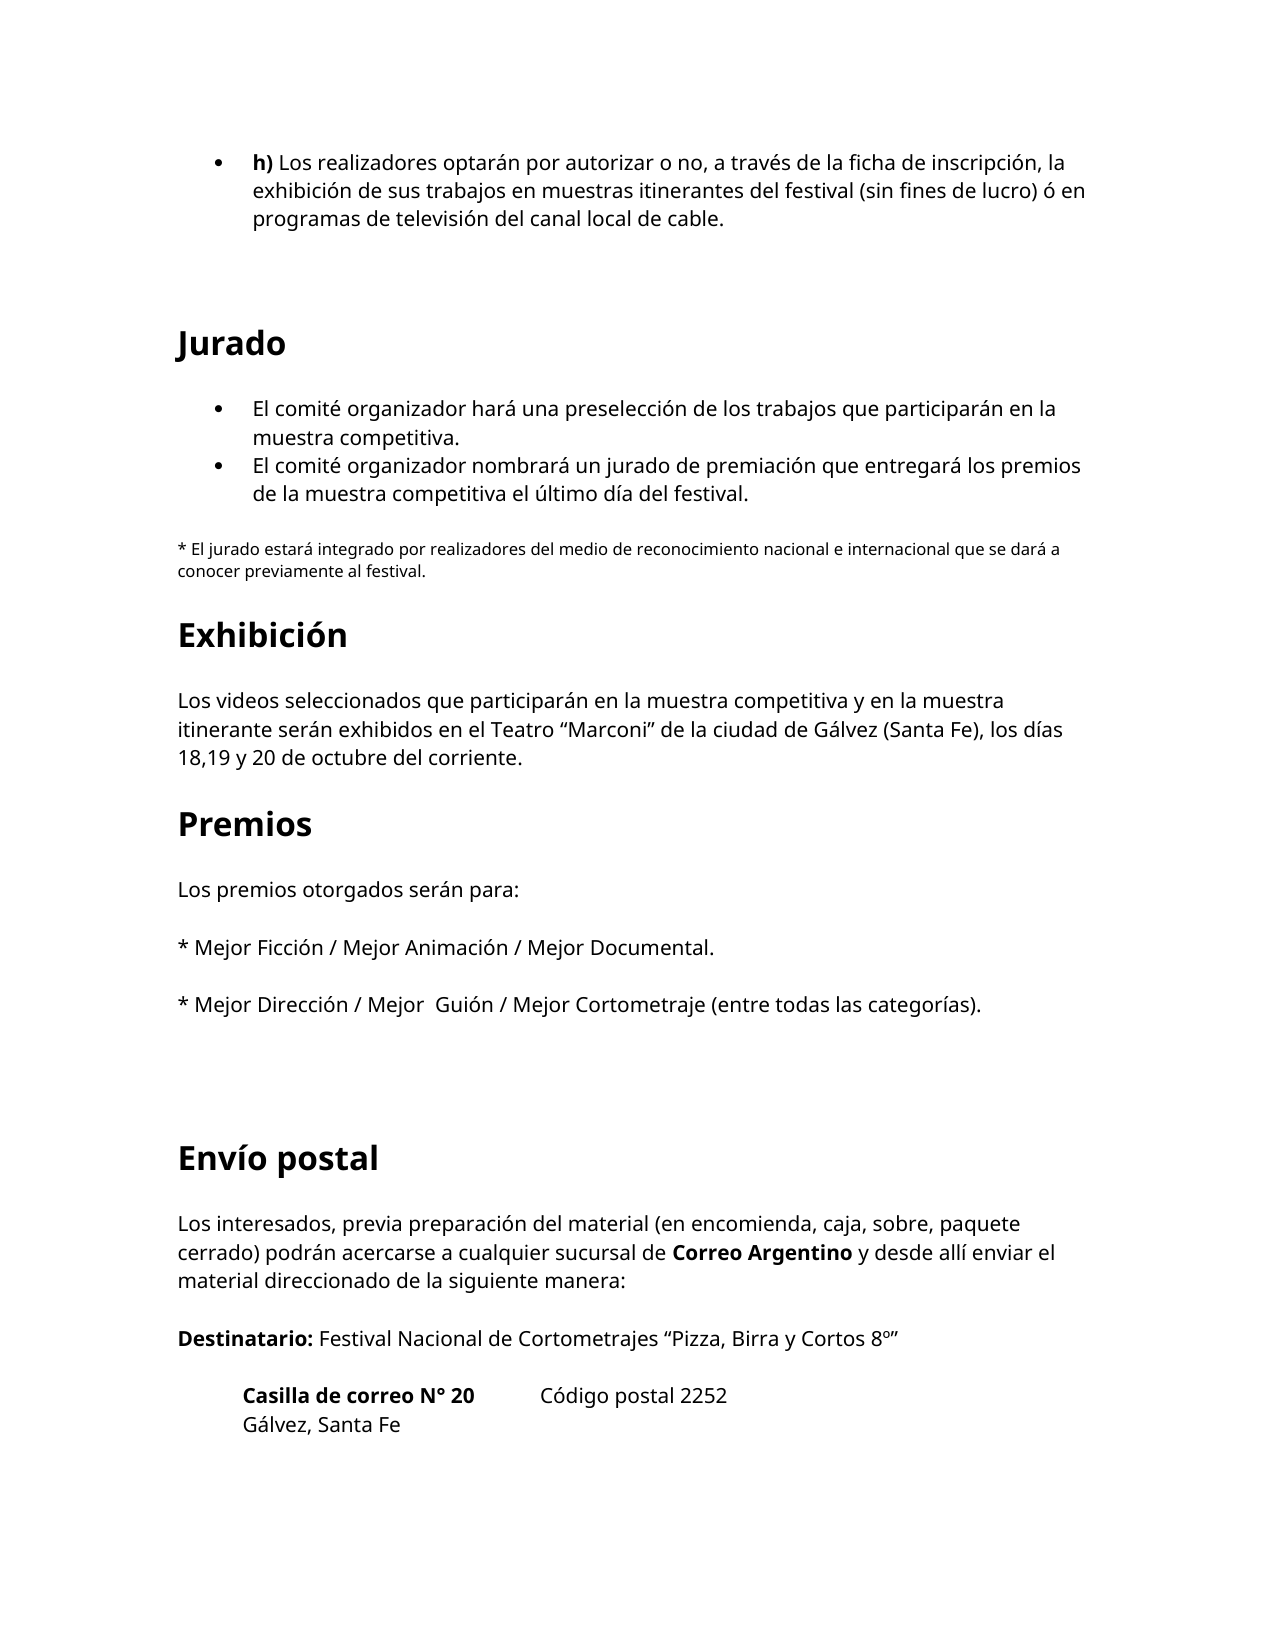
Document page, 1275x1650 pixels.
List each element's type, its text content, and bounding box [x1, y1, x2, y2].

text Los premios otorgados serán para: [177, 875, 1098, 904]
text * Mejor Ficción / Mejor Animación / Mejor Documental. [177, 933, 1098, 961]
text * Mejor Dirección / Mejor Guión / Mejor Cortometraje (entre todas las categorías). [177, 991, 1098, 1019]
subtitle Envío postal [177, 1134, 1098, 1180]
subtitle Exhibición [177, 612, 1098, 657]
text Los interesados, previa preparación del material (en encomienda, caja, sobre, paquete cerrado) podrán acercarse a cualquier sucursal de Correo Argentino y desde allí enviar el material direccionado de la siguiente manera: [177, 1209, 1098, 1294]
text Casilla de correo N° 20 Código postal 2252 Gálvez, Santa Fe [177, 1381, 1098, 1438]
subtitle Jurado [177, 320, 1098, 365]
list El comité organizador hará una preselección de los trabajos que participarán en la muestra competitiva. [215, 394, 1098, 451]
text Destinatario: Festival Nacional de Cortometrajes “Pizza, Birra y Cortos 8º” [177, 1324, 1098, 1352]
subtitle Premios [177, 801, 1098, 846]
text Los videos seleccionados que participarán en la muestra competitiva y en la muestra itinerante serán exhibidos en el Teatro “Marconi” de la ciudad de Gálvez (Santa Fe), los días 18,19 y 20 de octubre del corriente. [177, 686, 1098, 772]
list El comité organizador nombrará un jurado de premiación que entregará los premios de la muestra competitiva el último día del festival. [215, 451, 1098, 508]
list h) Los realizadores optarán por autorizar o no, a través de la ficha de inscripción, la exhibición de sus trabajos en muestras itinerantes del festival (sin fines de lucro) ó en programas de televisión del canal local de cable. [215, 148, 1098, 233]
text * El jurado estará integrado por realizadores del medio de reconocimiento nacional e internacional que se dará a conocer previamente al festival. [177, 537, 1098, 583]
